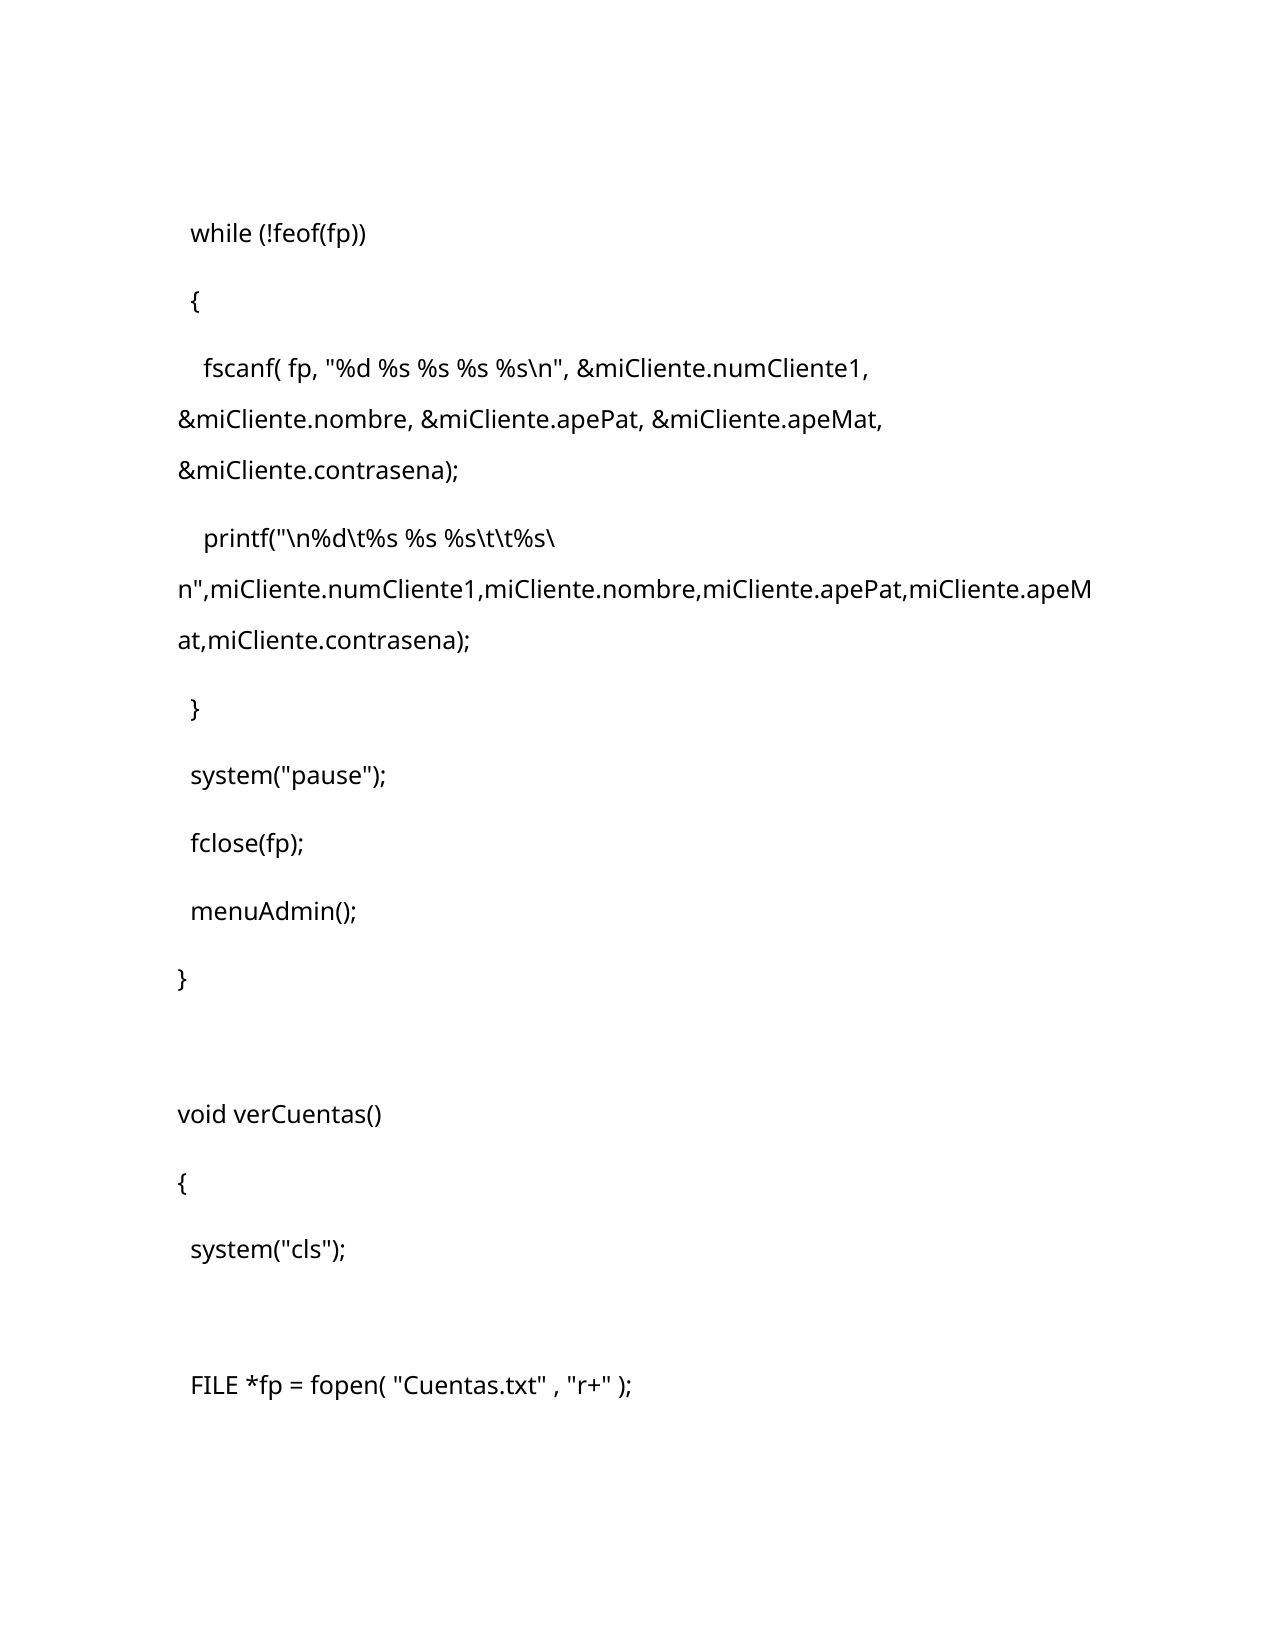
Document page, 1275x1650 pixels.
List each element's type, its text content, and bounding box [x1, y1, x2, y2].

text { [177, 1164, 1098, 1198]
text menuAdmin(); [177, 893, 1098, 927]
text printf("\n%d\t%s %s %s\t\t%s\n",miCliente.numCliente1,miCliente.nombre,miCliente.apePat,miCliente.apeMat,miCliente.contrasena); [177, 521, 1098, 657]
text system("cls"); [177, 1232, 1098, 1266]
text { [177, 283, 1098, 317]
text } [177, 690, 1098, 724]
text fclose(fp); [177, 826, 1098, 860]
text while (!feof(fp)) [177, 215, 1098, 249]
text FILE *fp = fopen( "Cuentas.txt" , "r+" ); [177, 1367, 1098, 1401]
text } [177, 961, 1098, 995]
text void verCuentas() [177, 1097, 1098, 1131]
text system("pause"); [177, 758, 1098, 792]
text fscanf( fp, "%d %s %s %s %s\n", &miCliente.numCliente1, &miCliente.nombre, &miCliente.apePat, &miCliente.apeMat, &miCliente.contrasena); [177, 351, 1098, 487]
